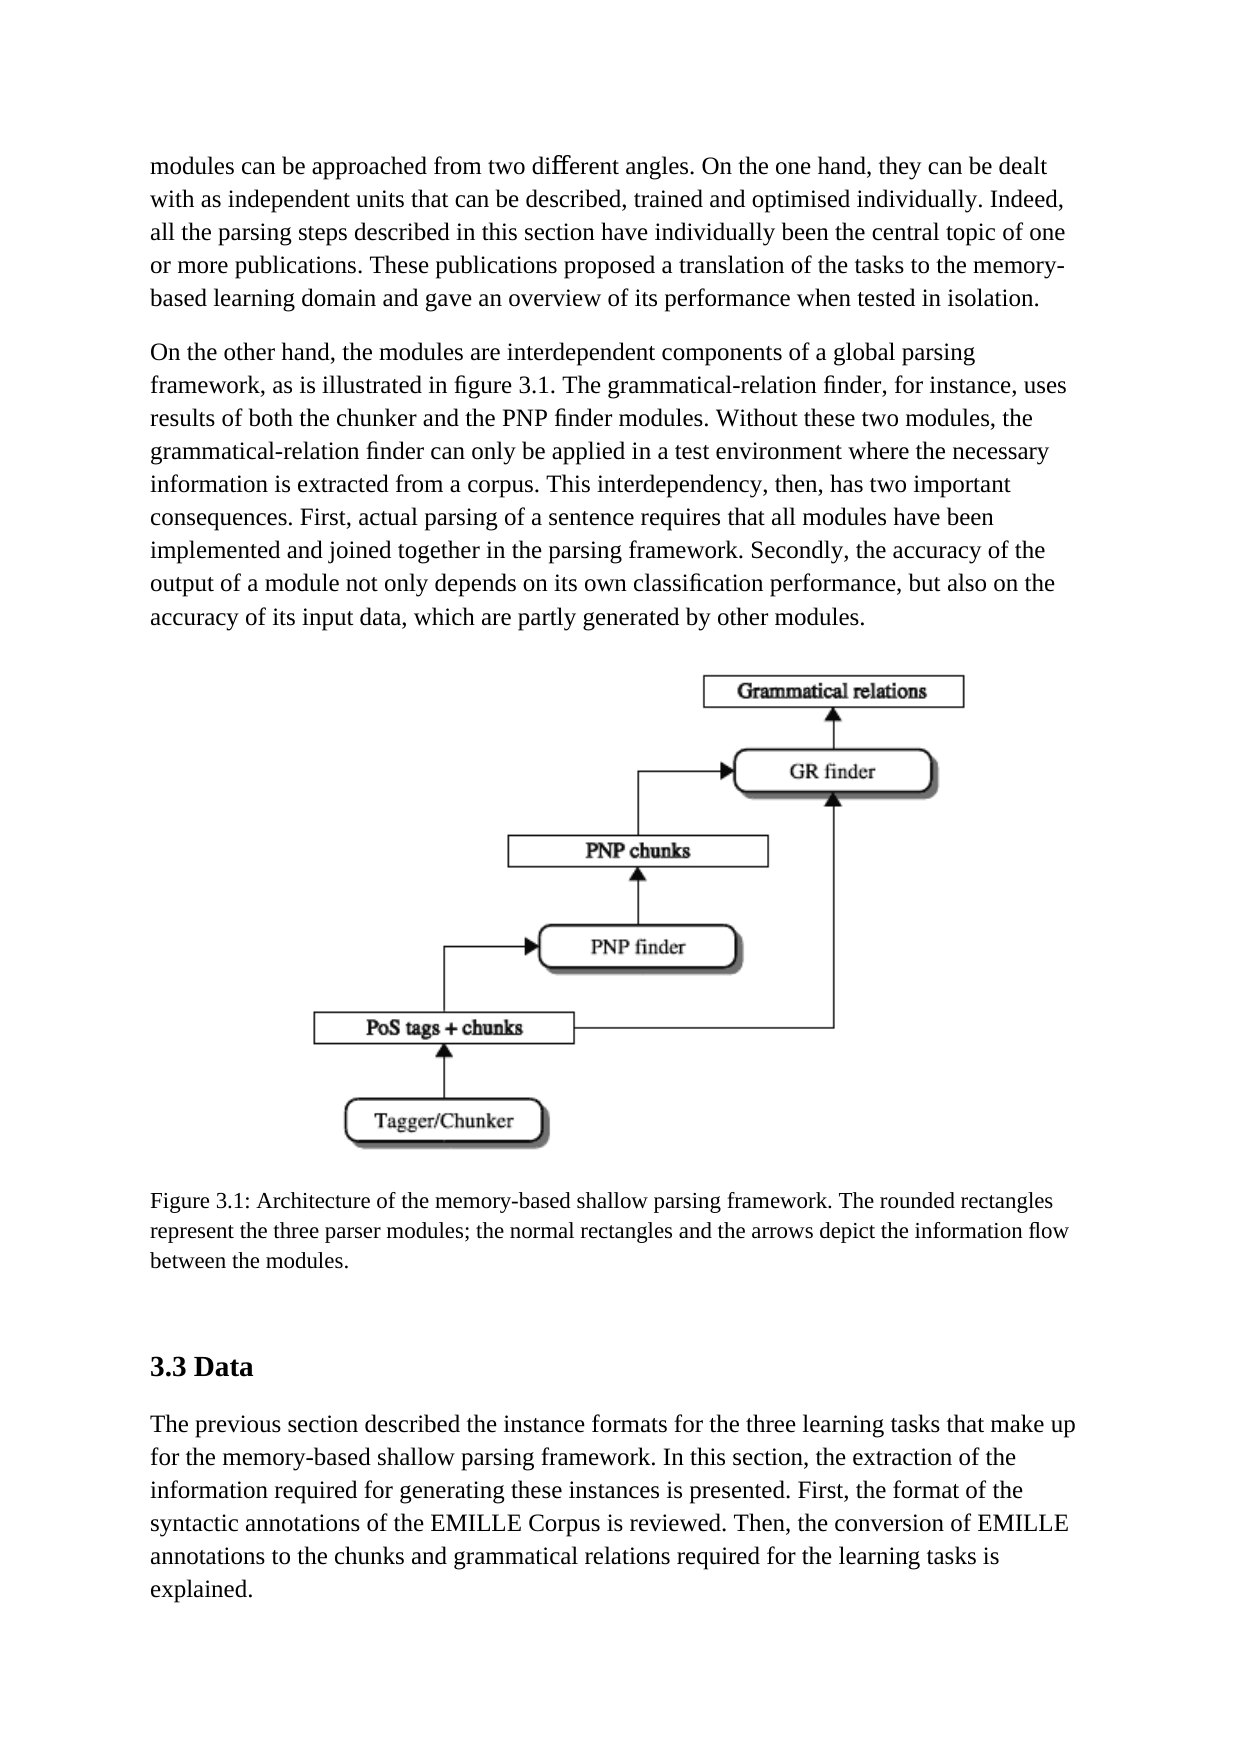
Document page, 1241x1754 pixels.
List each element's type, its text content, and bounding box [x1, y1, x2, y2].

text Figure 3.1: Architecture of the memory-based shallow parsing framework. The rounded rectangles represent the three parser modules; the normal rectangles and the arrows depict the information ﬂow between the modules. [150, 1187, 1090, 1273]
text 3.3 Data [150, 1349, 1090, 1383]
text The previous section described the instance formats for the three learning tasks that make up for the memory-based shallow parsing framework. In this section, the extraction of the information required for generating these instances is presented. First, the format of the syntactic annotations of the EMILLE Corpus is reviewed. Then, the conversion of EMILLE annotations to the chunks and grammatical relations required for the learning tasks is explained. [150, 1409, 1090, 1602]
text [150, 150, 1090, 312]
text On the other hand, the modules are interdependent components of a global parsing framework, as is illustrated in ﬁgure 3.1. The grammatical-relation ﬁnder, for instance, uses results of both the chunker and the PNP ﬁnder modules. Without these two modules, the grammatical-relation ﬁnder can only be applied in a test environment where the necessary information is extracted from a corpus. This interdependency, then, has two important consequences. First, actual parsing of a sentence requires that all modules have been implemented and joined together in the parsing framework. Secondly, the accuracy of the output of a module not only depends on its own classiﬁcation performance, but also on the accuracy of its input data, which are partly generated by other modules. [150, 337, 1090, 630]
picture [259, 655, 982, 1162]
